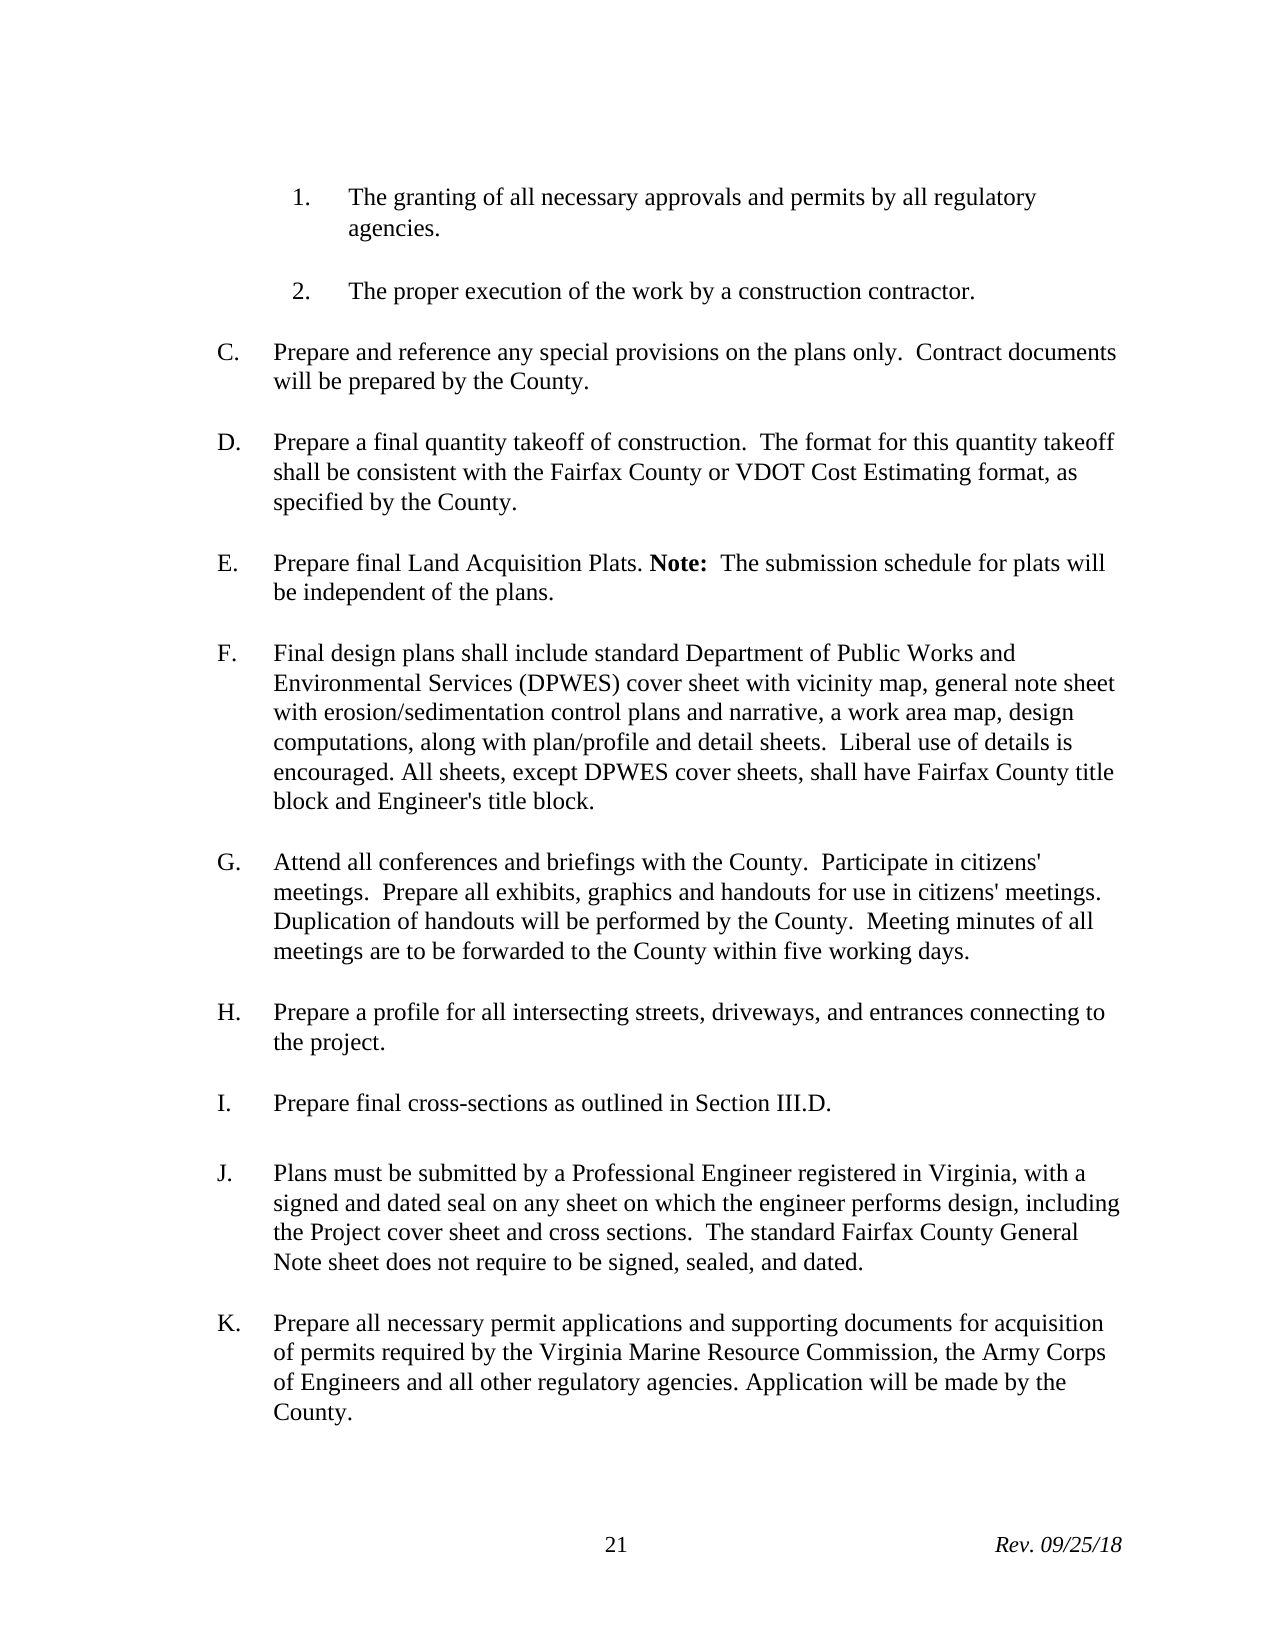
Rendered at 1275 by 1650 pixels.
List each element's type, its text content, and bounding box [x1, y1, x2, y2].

list The granting of all necessary approvals and permits by all regulatory agencies. [292, 182, 1121, 242]
list Prepare a profile for all intersecting streets, driveways, and entrances connecting to the project. [217, 997, 1126, 1055]
list Prepare a final quantity takeoff of construction. The format for this quantity takeoff shall be consistent with the Fairfax County or VDOT Cost Estimating format, as specified by the County. [217, 427, 1126, 515]
list Attend all conferences and briefings with the County. Participate in citizens' meetings. Prepare all exhibits, graphics and handouts for use in citizens' meetings. Duplication of handouts will be performed by the County. Meeting minutes of all meetings are to be forwarded to the County within five working days. [217, 847, 1126, 965]
list Prepare and reference any special provisions on the plans only. Contract documents will be prepared by the County. [217, 337, 1126, 395]
list Prepare final cross-sections as outlined in Section III.D. [217, 1088, 1126, 1116]
list Prepare final Land Acquisition Plats. Note: The submission schedule for plats will be independent of the plans. [217, 548, 1126, 606]
list Plans must be submitted by a Professional Engineer registered in Virginia, with a signed and dated seal on any sheet on which the engineer performs design, including the Project cover sheet and cross sections. The standard Fairfax County General Note sheet does not require to be signed, sealed, and dated. [217, 1158, 1126, 1276]
list The proper execution of the work by a construction contractor. [292, 276, 1121, 304]
list Final design plans shall include standard Department of Public Works and Environmental Services (DPWES) cover sheet with vicinity map, general note sheet with erosion/sedimentation control plans and narrative, a work area map, design computations, along with plan/profile and detail sheets. Liberal use of details is encouraged. All sheets, except DPWES cover sheets, shall have Fairfax County title block and Engineer's title block. [217, 638, 1126, 815]
list Prepare all necessary permit applications and supporting documents for acquisition of permits required by the Virginia Marine Resource Commission, the Army Corps of Engineers and all other regulatory agencies. Application will be made by the County. [217, 1308, 1126, 1425]
